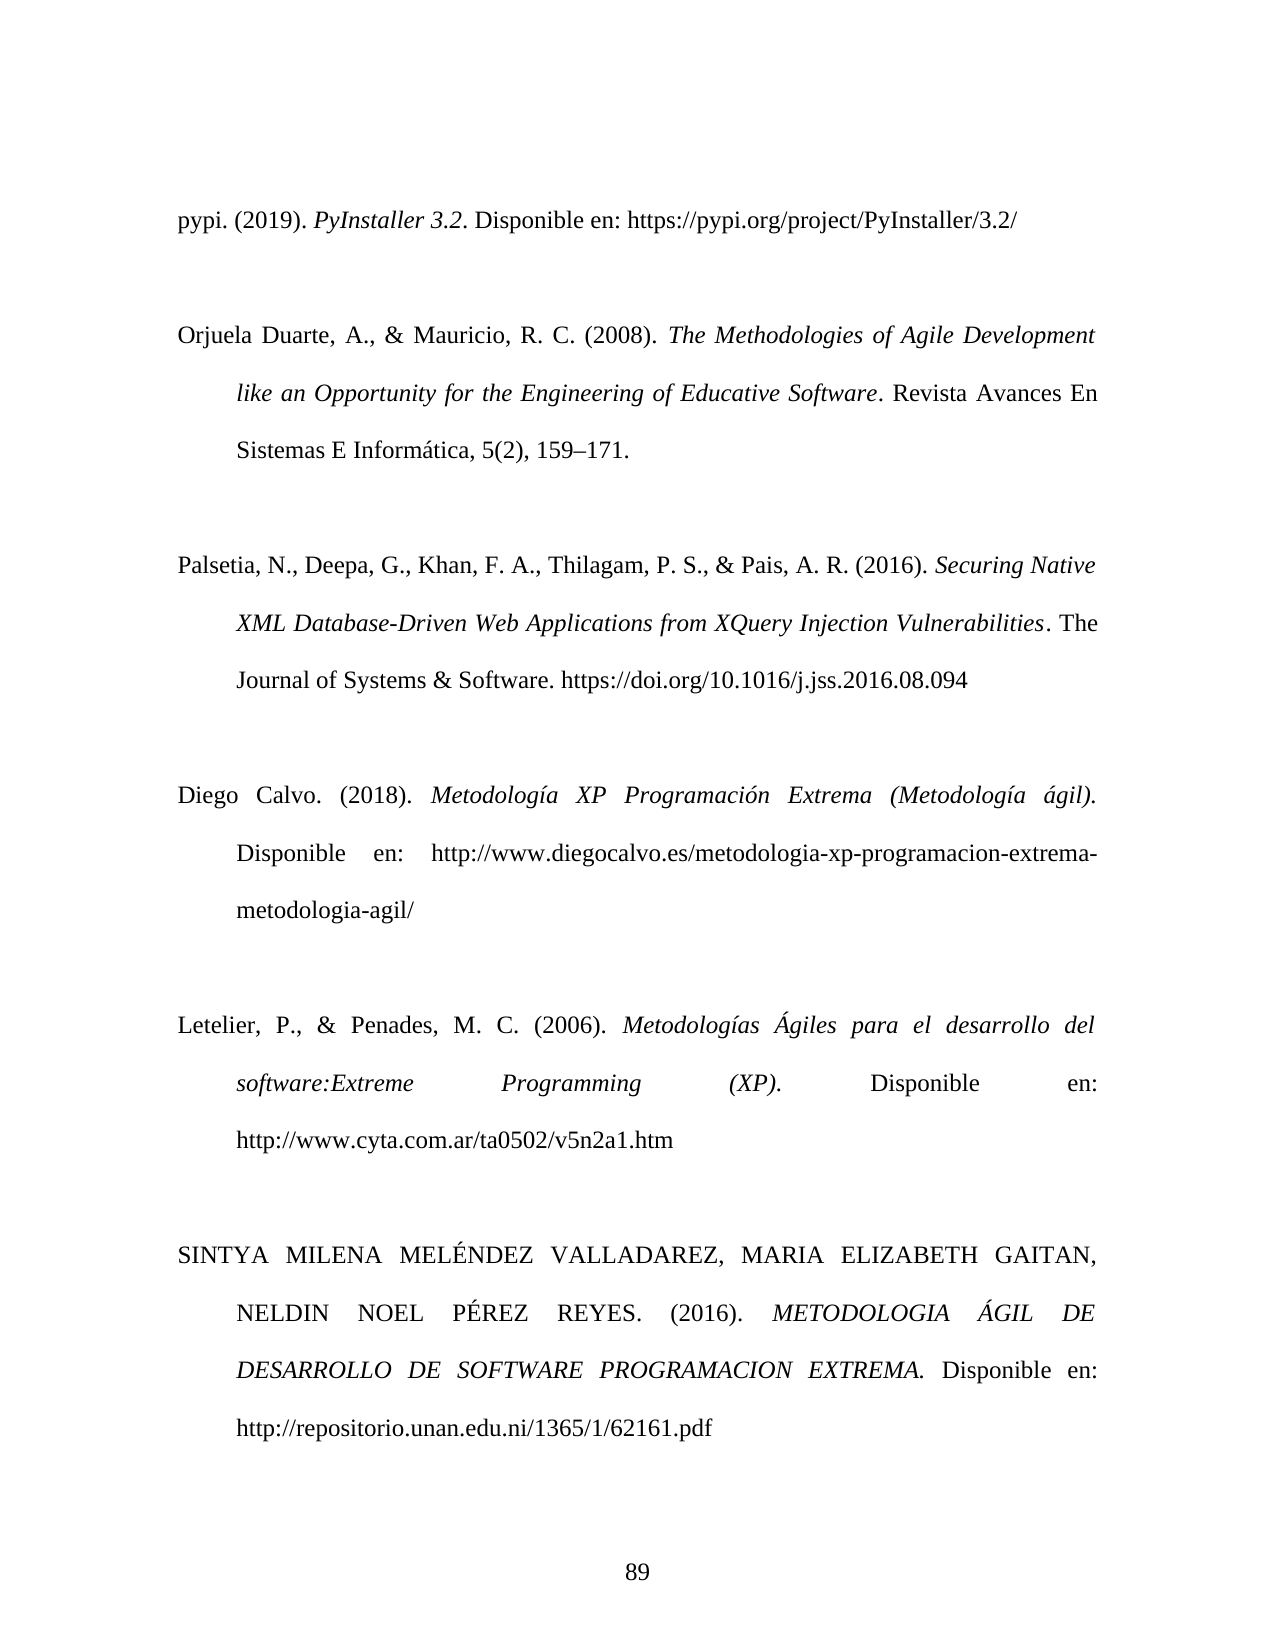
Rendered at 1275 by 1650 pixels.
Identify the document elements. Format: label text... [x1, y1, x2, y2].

text Letelier, P., & Penades, M. C. (2006). Metodologías Ágiles para el desarrollo del software:Extreme Programming (XP). Disponible en: http://www.cyta.com.ar/ta0502/v5n2a1.htm [177, 1010, 1098, 1211]
text Palsetia, N., Deepa, G., Khan, F. A., Thilagam, P. S., & Pais, A. R. (2016). Securing Native XML Database-Driven Web Applications from XQuery Injection Vulnerabilities. The Journal of Systems & Software. https://doi.org/10.1016/j.jss.2016.08.094 [177, 550, 1098, 694]
text Diego Calvo. (2018). Metodología XP Programación Extrema (Metodología ágil). Disponible en: http://www.diegocalvo.es/metodologia-xp-programacion-extrema-metodologia-agil/ [177, 780, 1098, 924]
text Orjuela Duarte, A., & Mauricio, R. C. (2008). The Methodologies of Agile Development like an Opportunity for the Engineering of Educative Software. Revista Avances En Sistemas E Informática, 5(2), 159–171. [177, 320, 1098, 464]
text SINTYA MILENA MELÉNDEZ VALLADAREZ, MARIA ELIZABETH GAITAN, NELDIN NOEL PÉREZ REYES. (2016). METODOLOGIA ÁGIL DE DESARROLLO DE SOFTWARE PROGRAMACION EXTREMA. Disponible en: http://repositorio.unan.edu.ni/1365/1/62161.pdf [177, 1240, 1098, 1441]
text pypi. (2019). PyInstaller 3.2. Disponible en: https://pypi.org/project/PyInstaller/3.2/ [177, 205, 1098, 234]
